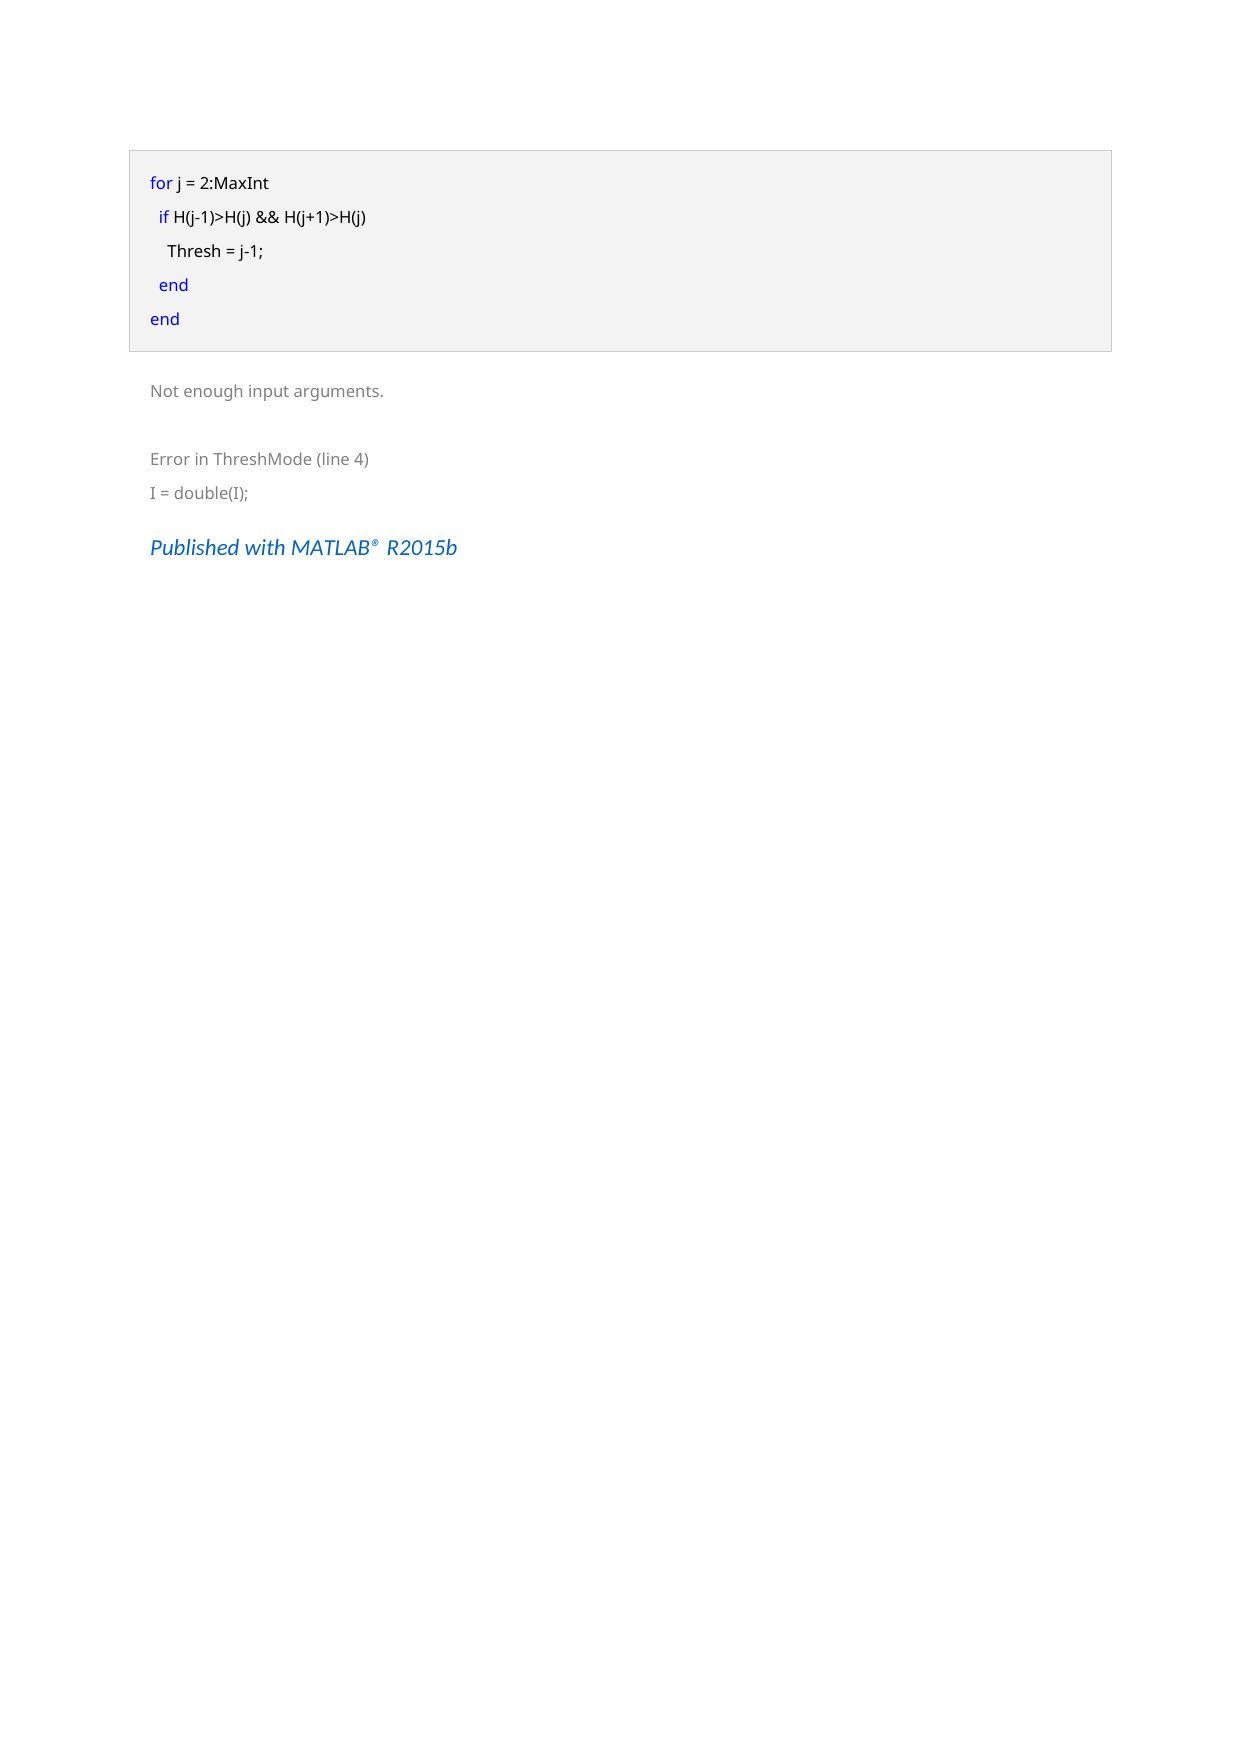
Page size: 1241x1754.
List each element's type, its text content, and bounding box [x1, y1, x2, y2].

text Not enough input arguments. Error in ThreshMode (line 4) I = double(I); [150, 380, 1090, 504]
text Published with MATLAB® R2015b [150, 533, 1090, 561]
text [130, 151, 1111, 351]
